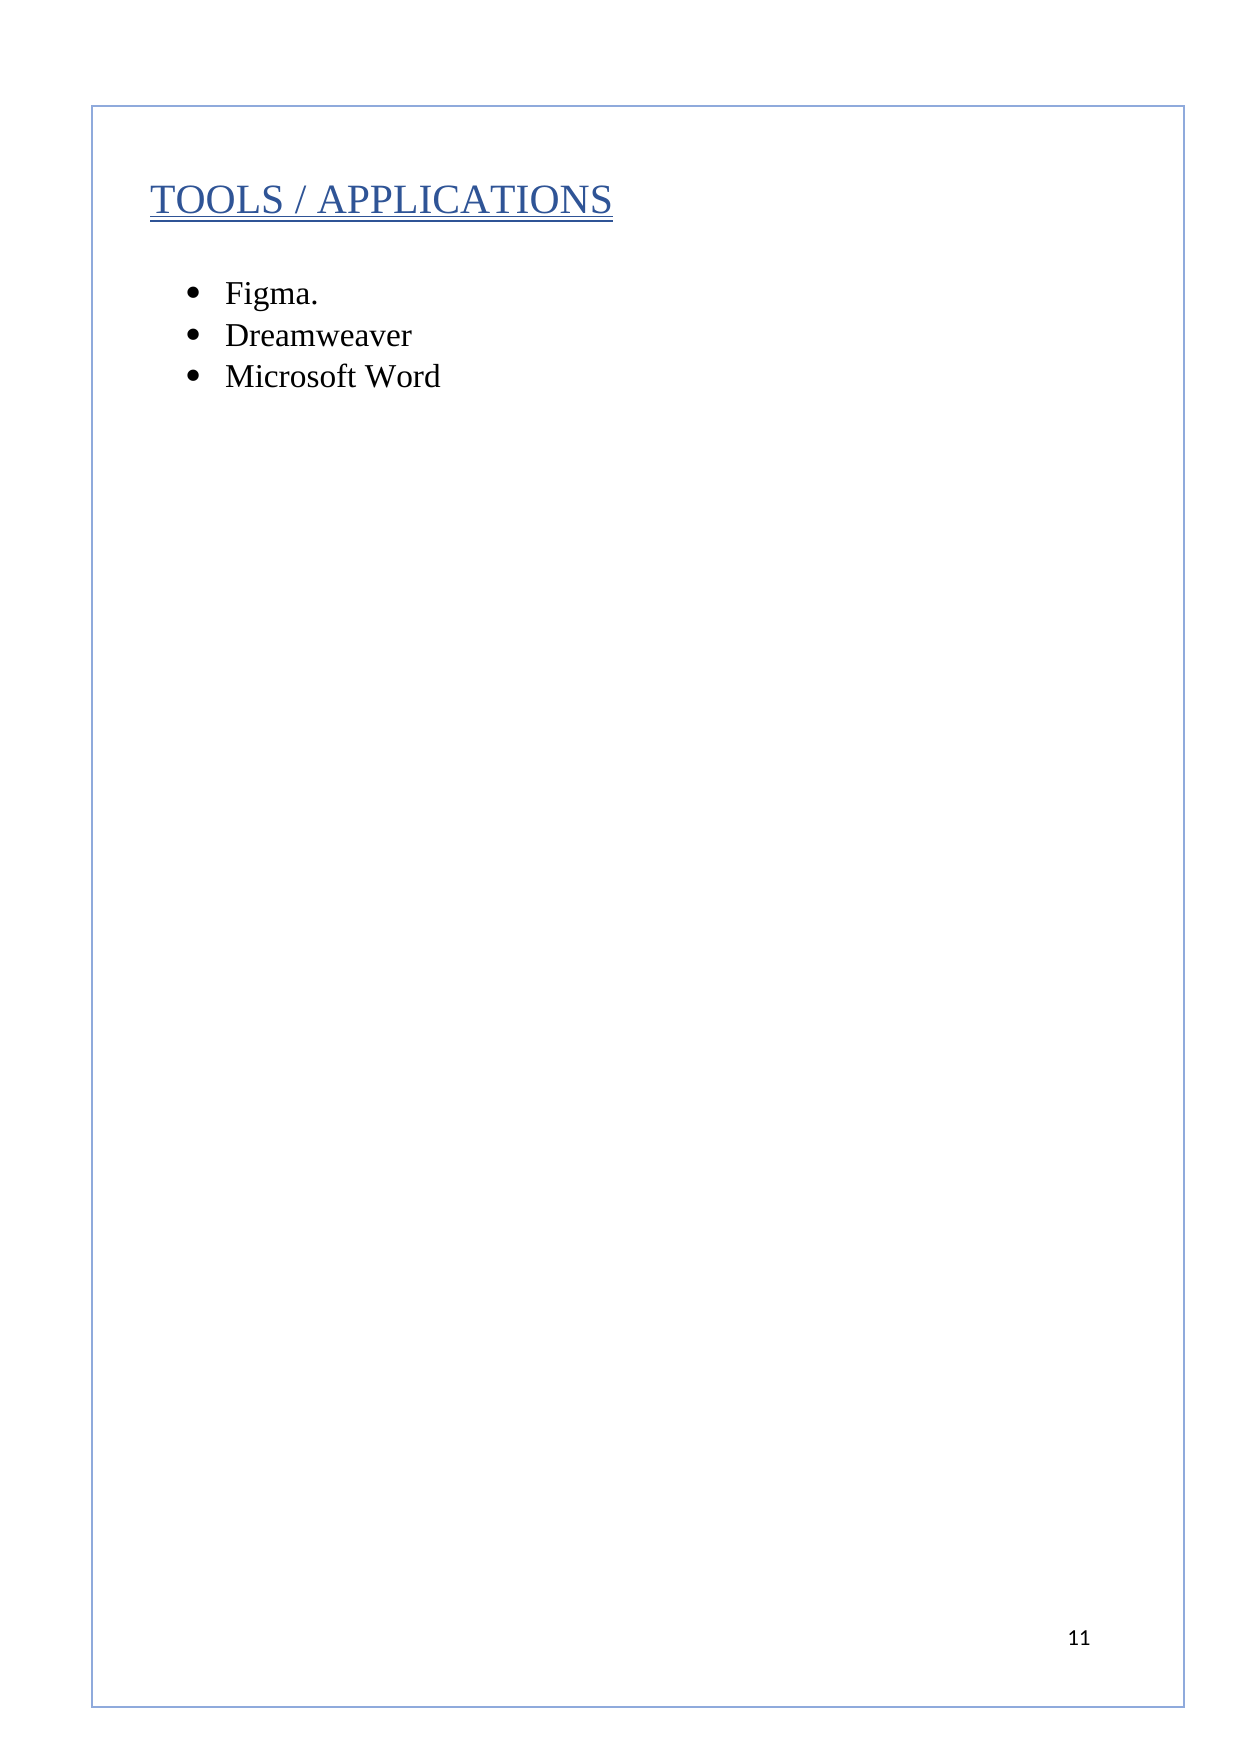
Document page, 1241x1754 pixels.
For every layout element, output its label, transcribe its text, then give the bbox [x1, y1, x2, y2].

list Figma. [187, 273, 1090, 312]
list Dreamweaver [187, 315, 1090, 353]
list Microsoft Word [187, 356, 1090, 394]
subtitle Tools / Applications [150, 175, 1090, 223]
